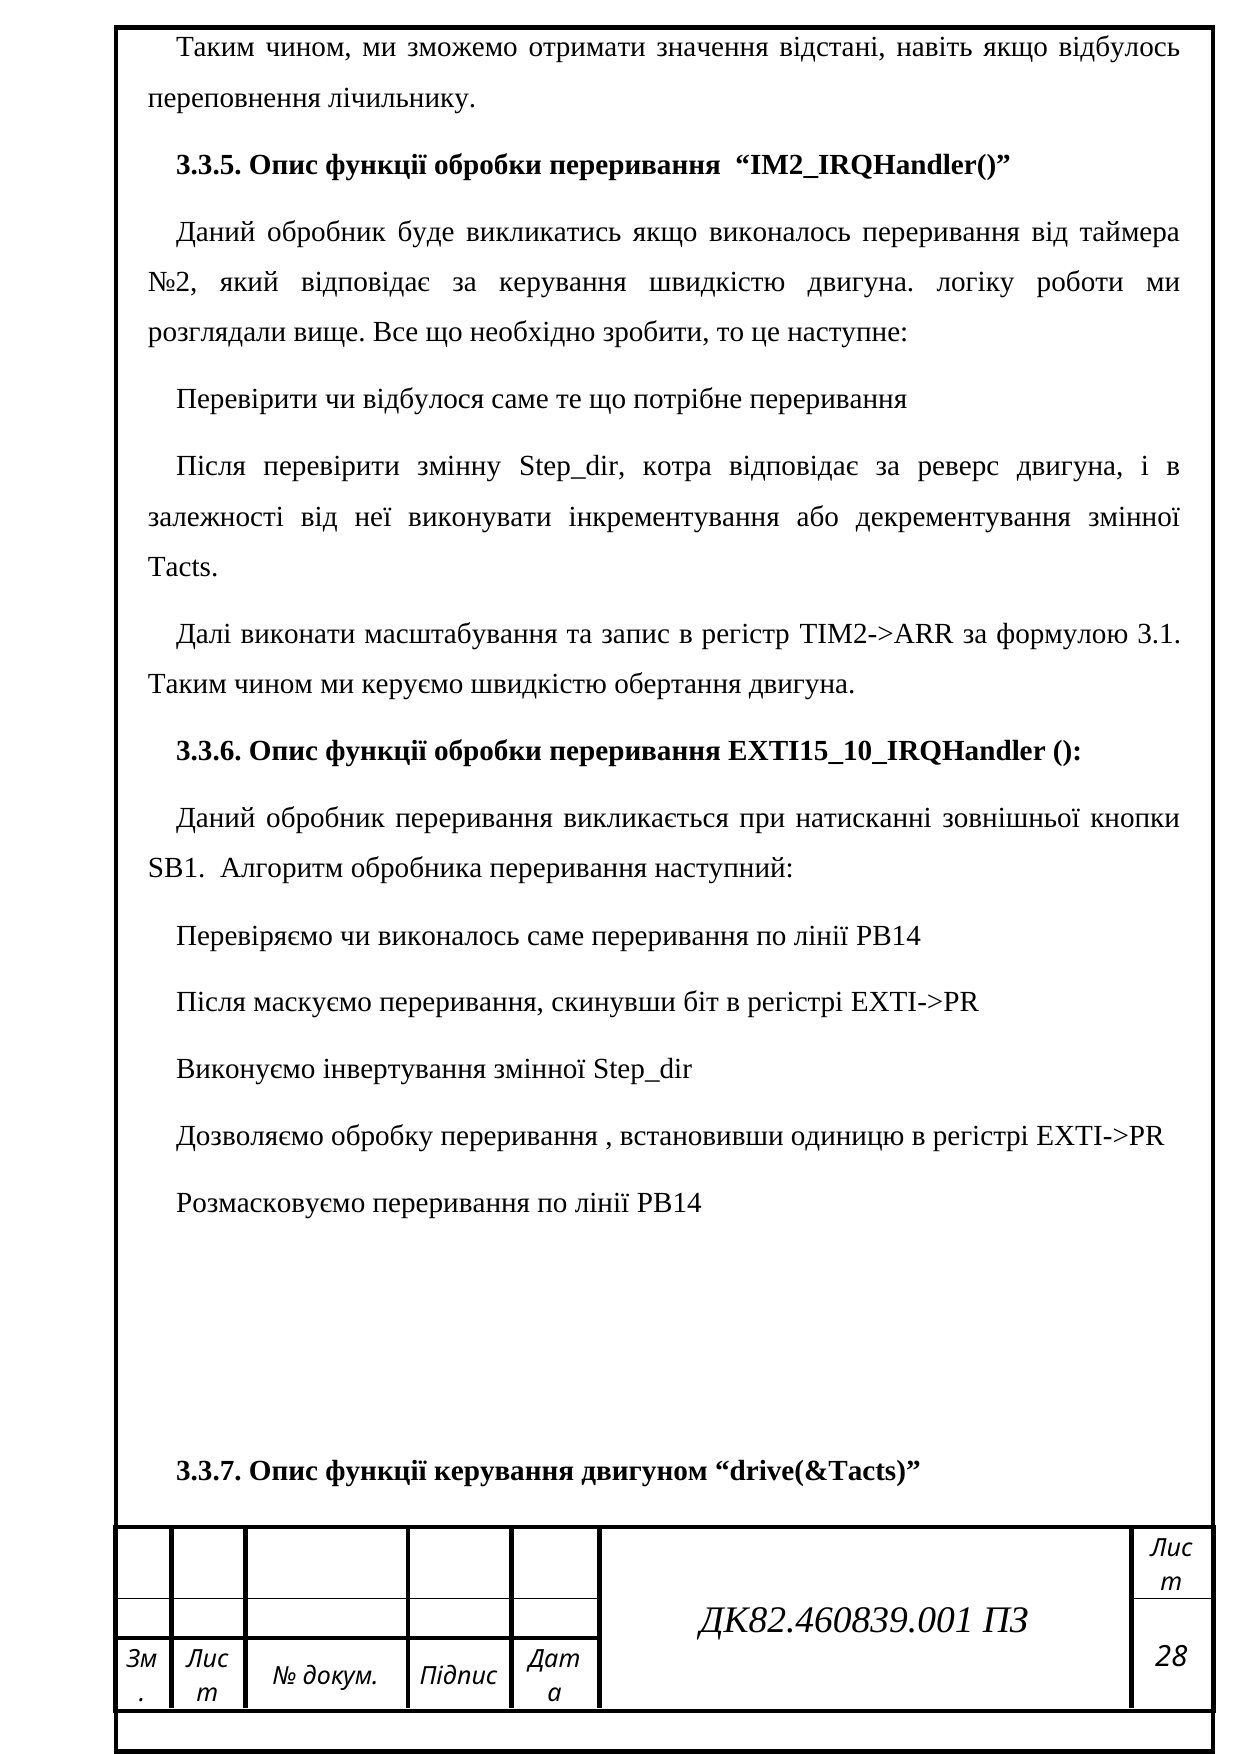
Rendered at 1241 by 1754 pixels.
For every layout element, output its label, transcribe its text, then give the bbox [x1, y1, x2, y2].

text Дозволяємо обробку переривання , встановивши одиницю в регістрі EXTI->PR [118, 1118, 1181, 1152]
text Даний обробник переривання викликається при натисканні зовнішньої кнопки SB1. Алгоритм обробника переривання наступний: [148, 800, 1181, 884]
text Після маскуємо переривання, скинувши біт в регістрі EXTI->PR [118, 984, 1181, 1018]
text Даний обробник буде викликатись якщо виконалось переривання від таймера №2, який відповідає за керування швидкістю двигуна. логіку роботи ми розглядали вище. Все що необхідно зробити, то це наступне: [148, 214, 1181, 348]
text Після перевірити змінну Step_dir, котра відповідає за реверс двигуна, і в залежності від неї виконувати інкрементування або декрементування змінної Tacts. [148, 448, 1181, 583]
text 3.3.5. Опис функції обробки переривання “IM2_IRQHandler()” [118, 147, 1181, 180]
text Виконуємо інвертування змінної Step_dir [118, 1052, 1181, 1085]
text Таким чином, ми зможемо отримати значення відстані, навіть якщо відбулось переповнення лічильнику. [148, 30, 1181, 113]
text Далі виконати масштабування та запис в регістр TIM2->ARR за формулою 3.1. Таким чином ми керуємо швидкістю обертання двигуна. [148, 616, 1181, 700]
text Перевіряємо чи виконалось саме переривання по лінії PB14 [118, 918, 1181, 951]
text 3.3.6. Опис функції обробки переривання EXTI15_10_IRQHandler (): [118, 733, 1181, 767]
text Розмасковуємо переривання по лінії PB14 [118, 1186, 1181, 1219]
text 3.3.7. Опис функції керування двигуном “drive(&Tacts)” [118, 1453, 1181, 1487]
text Перевірити чи відбулося саме те що потрібне переривання [118, 381, 1181, 415]
